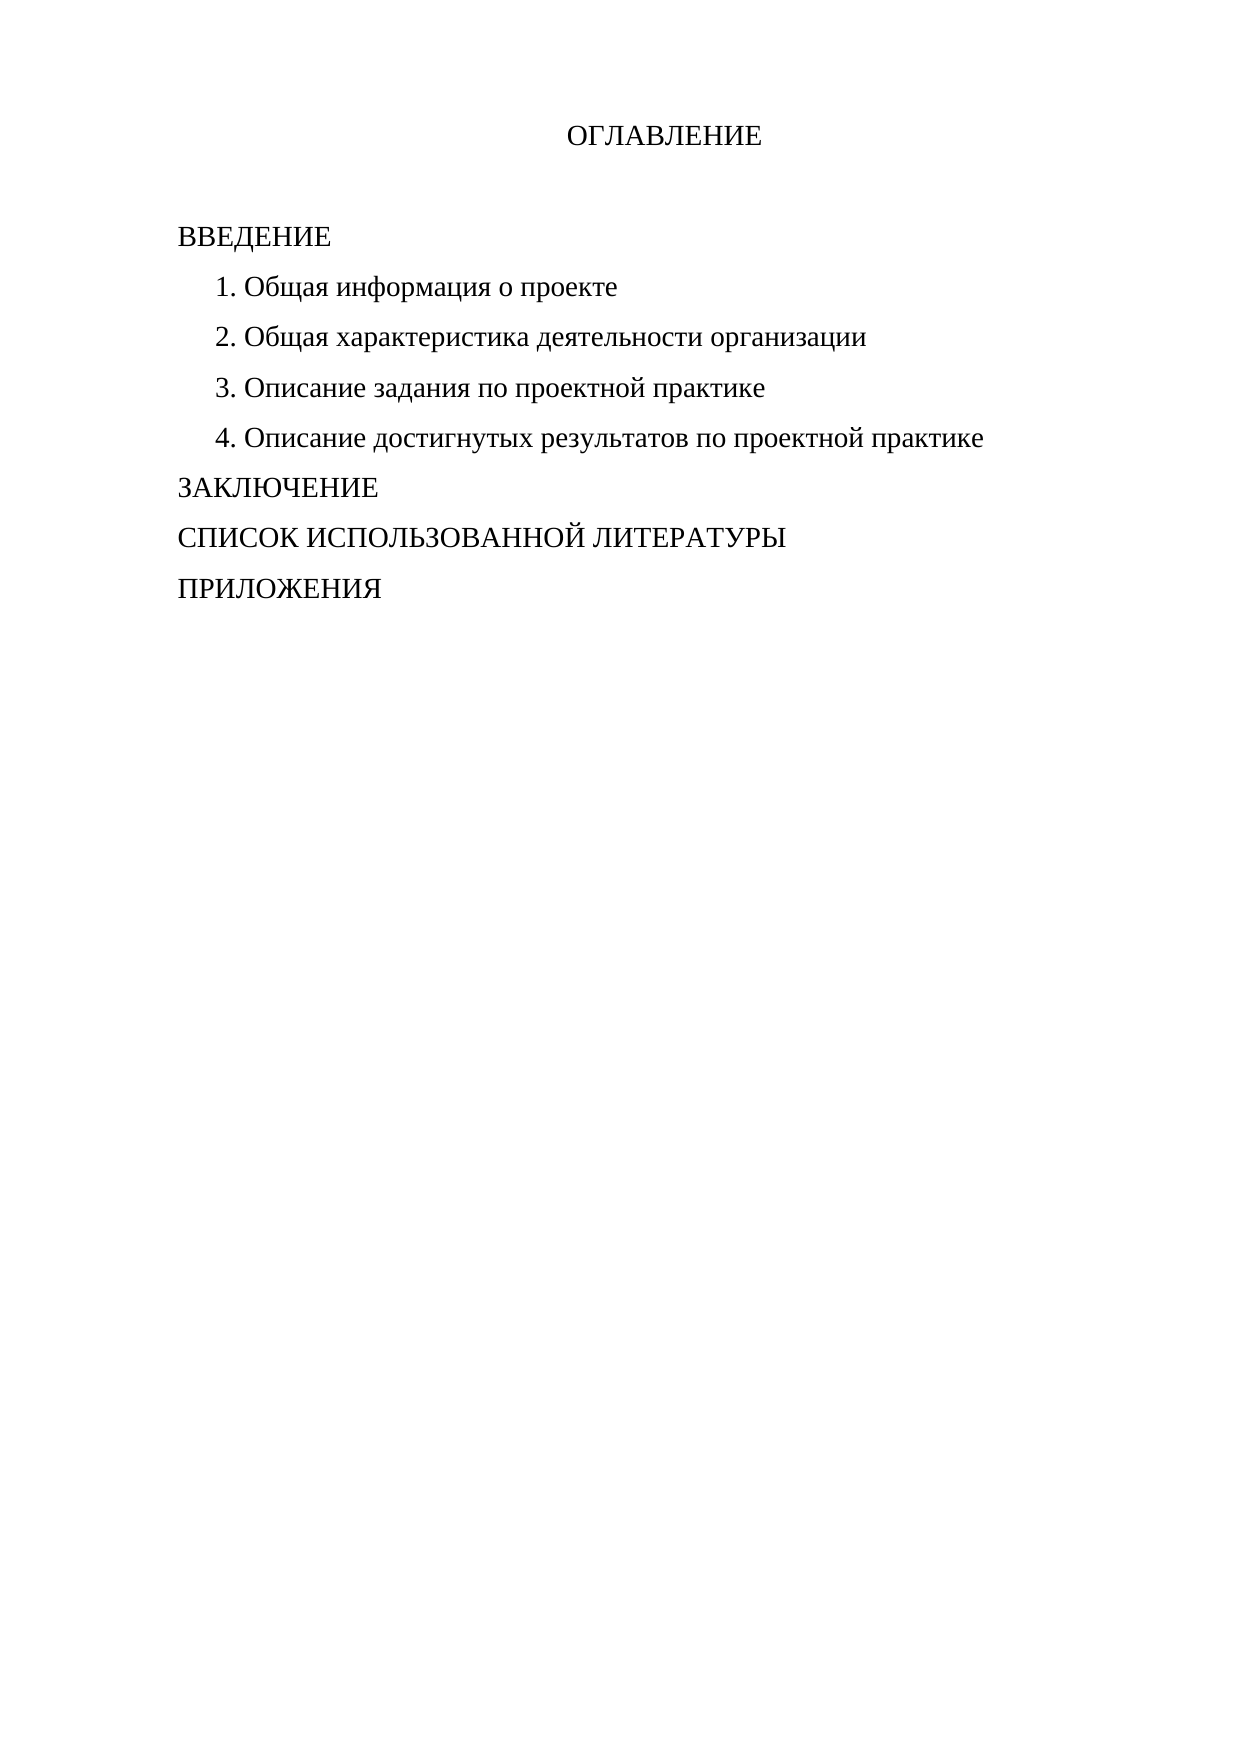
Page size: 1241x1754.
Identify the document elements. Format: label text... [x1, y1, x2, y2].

text ОГЛАВЛЕНИЕ [177, 118, 1152, 152]
list Описание достигнутых результатов по проектной практике [215, 420, 1152, 453]
list Описание задания по проектной практике [215, 370, 1152, 403]
text СПИСОК ИСПОЛЬЗОВАННОЙ ЛИТЕРАТУРЫ [177, 521, 1152, 554]
list Общая информация о проекте [215, 269, 1152, 303]
list Общая характеристика деятельности организации [215, 319, 1152, 353]
text ЗАКЛЮЧЕНИЕ [177, 470, 1152, 504]
text ПРИЛОЖЕНИЯ [177, 571, 1152, 604]
text ВВЕДЕНИЕ [177, 219, 1152, 252]
